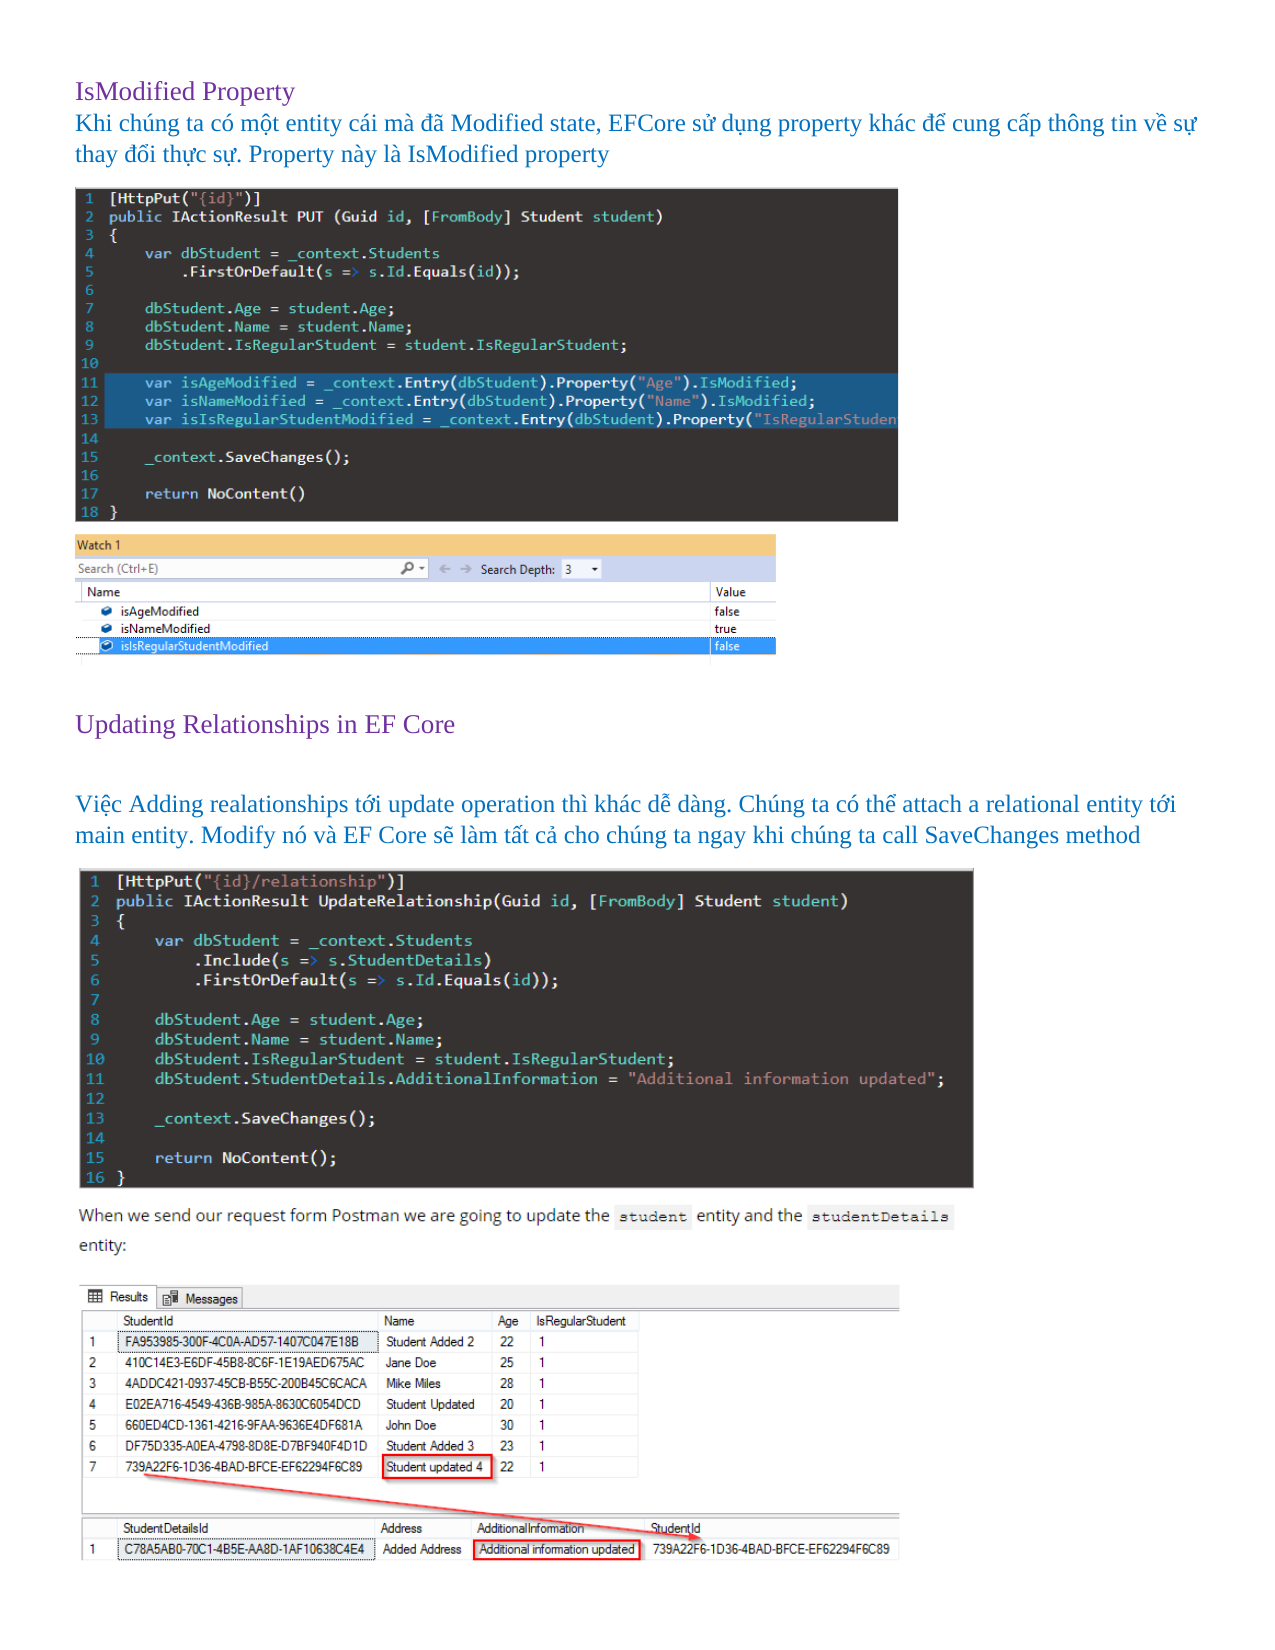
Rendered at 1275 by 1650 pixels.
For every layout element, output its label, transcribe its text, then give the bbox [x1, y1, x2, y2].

text Khi chúng ta có một entity cái mà đã Modified state, EFCore sử dụng property khác để cung cấp thông tin về sự thay đổi thực sự. Property này là IsModified property [75, 108, 1200, 168]
subtitle IsModified Property [75, 75, 1200, 106]
text Việc Adding realationships tới update operation thì khác dễ dàng. Chúng ta có thể attach a relational entity tới main entity. Modify nó và EF Core sẽ làm tất cả cho chúng ta ngay khi chúng ta call SaveChanges method [75, 789, 1200, 849]
picture [75, 187, 899, 690]
picture [75, 868, 974, 1568]
subtitle Updating Relationships in EF Core [75, 708, 1200, 739]
